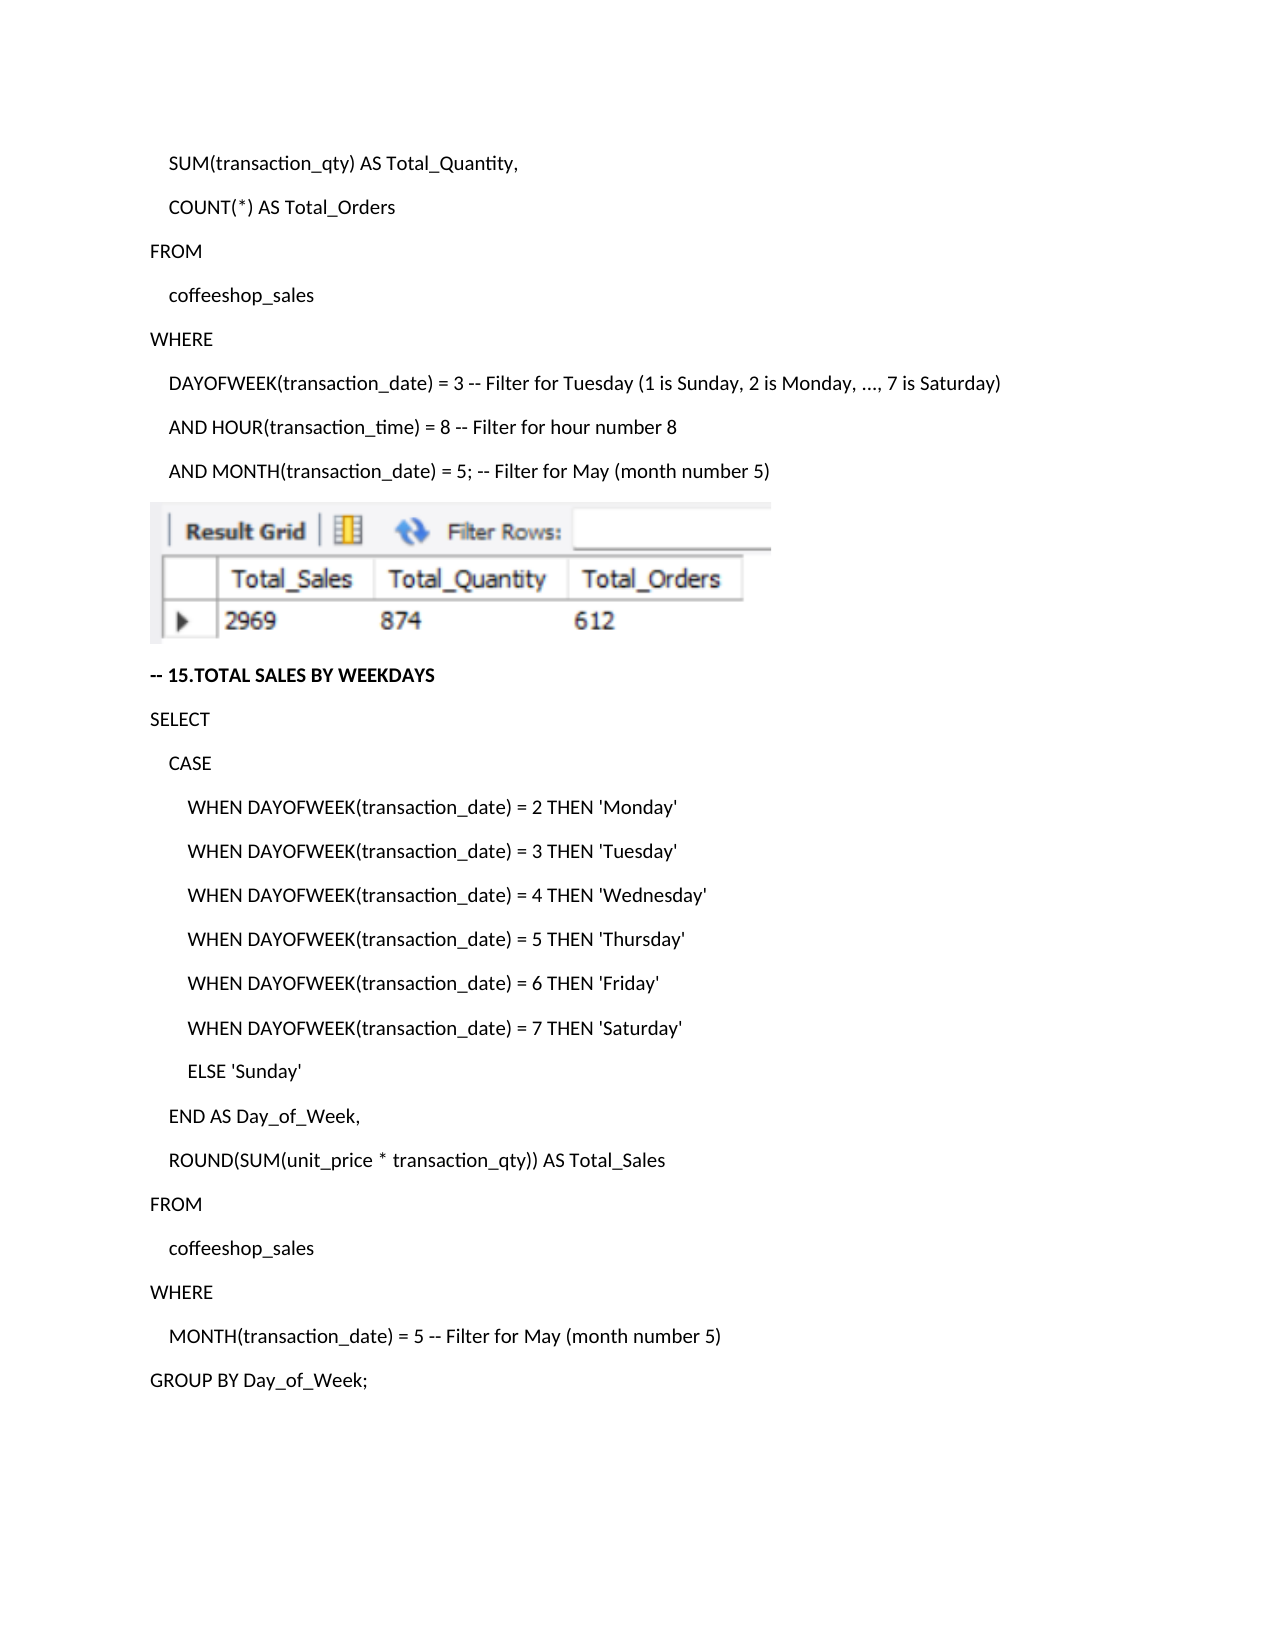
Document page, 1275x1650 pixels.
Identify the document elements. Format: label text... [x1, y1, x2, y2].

text WHEN DAYOFWEEK(transaction_date) = 4 THEN 'Wednesday' [150, 882, 1125, 908]
text WHEN DAYOFWEEK(transaction_date) = 6 THEN 'Friday' [150, 971, 1125, 996]
text WHEN DAYOFWEEK(transaction_date) = 7 THEN 'Saturday' [150, 1015, 1125, 1040]
text WHEN DAYOFWEEK(transaction_date) = 2 THEN 'Monday' [150, 794, 1125, 820]
text coffeeshop_sales [150, 1235, 1125, 1260]
text SUM(transaction_qty) AS Total_Quantity, [150, 150, 1125, 175]
text WHEN DAYOFWEEK(transaction_date) = 3 THEN 'Tuesday' [150, 838, 1125, 864]
text END AS Day_of_Week, [150, 1103, 1125, 1128]
text WHERE [150, 326, 1125, 352]
text coffeeshop_sales [150, 282, 1125, 308]
text -- 15.TOTAL SALES BY WEEKDAYS [150, 662, 1125, 688]
text SELECT [150, 706, 1125, 732]
text GROUP BY Day_of_Week; [150, 1367, 1125, 1393]
text FROM [150, 1191, 1125, 1216]
text WHEN DAYOFWEEK(transaction_date) = 5 THEN 'Thursday' [150, 927, 1125, 952]
text CASE [150, 750, 1125, 776]
text WHERE [150, 1279, 1125, 1304]
picture [150, 502, 772, 644]
text COUNT(*) AS Total_Orders [150, 194, 1125, 219]
text ELSE 'Sunday' [150, 1059, 1125, 1084]
text AND HOUR(transaction_time) = 8 -- Filter for hour number 8 [150, 414, 1125, 440]
text MONTH(transaction_date) = 5 -- Filter for May (month number 5) [150, 1323, 1125, 1348]
text ROUND(SUM(unit_price * transaction_qty)) AS Total_Sales [150, 1147, 1125, 1172]
text FROM [150, 238, 1125, 263]
text DAYOFWEEK(transaction_date) = 3 -- Filter for Tuesday (1 is Sunday, 2 is Monday, ..., 7 is Saturday) [150, 370, 1125, 396]
text AND MONTH(transaction_date) = 5; -- Filter for May (month number 5) [150, 458, 1125, 484]
